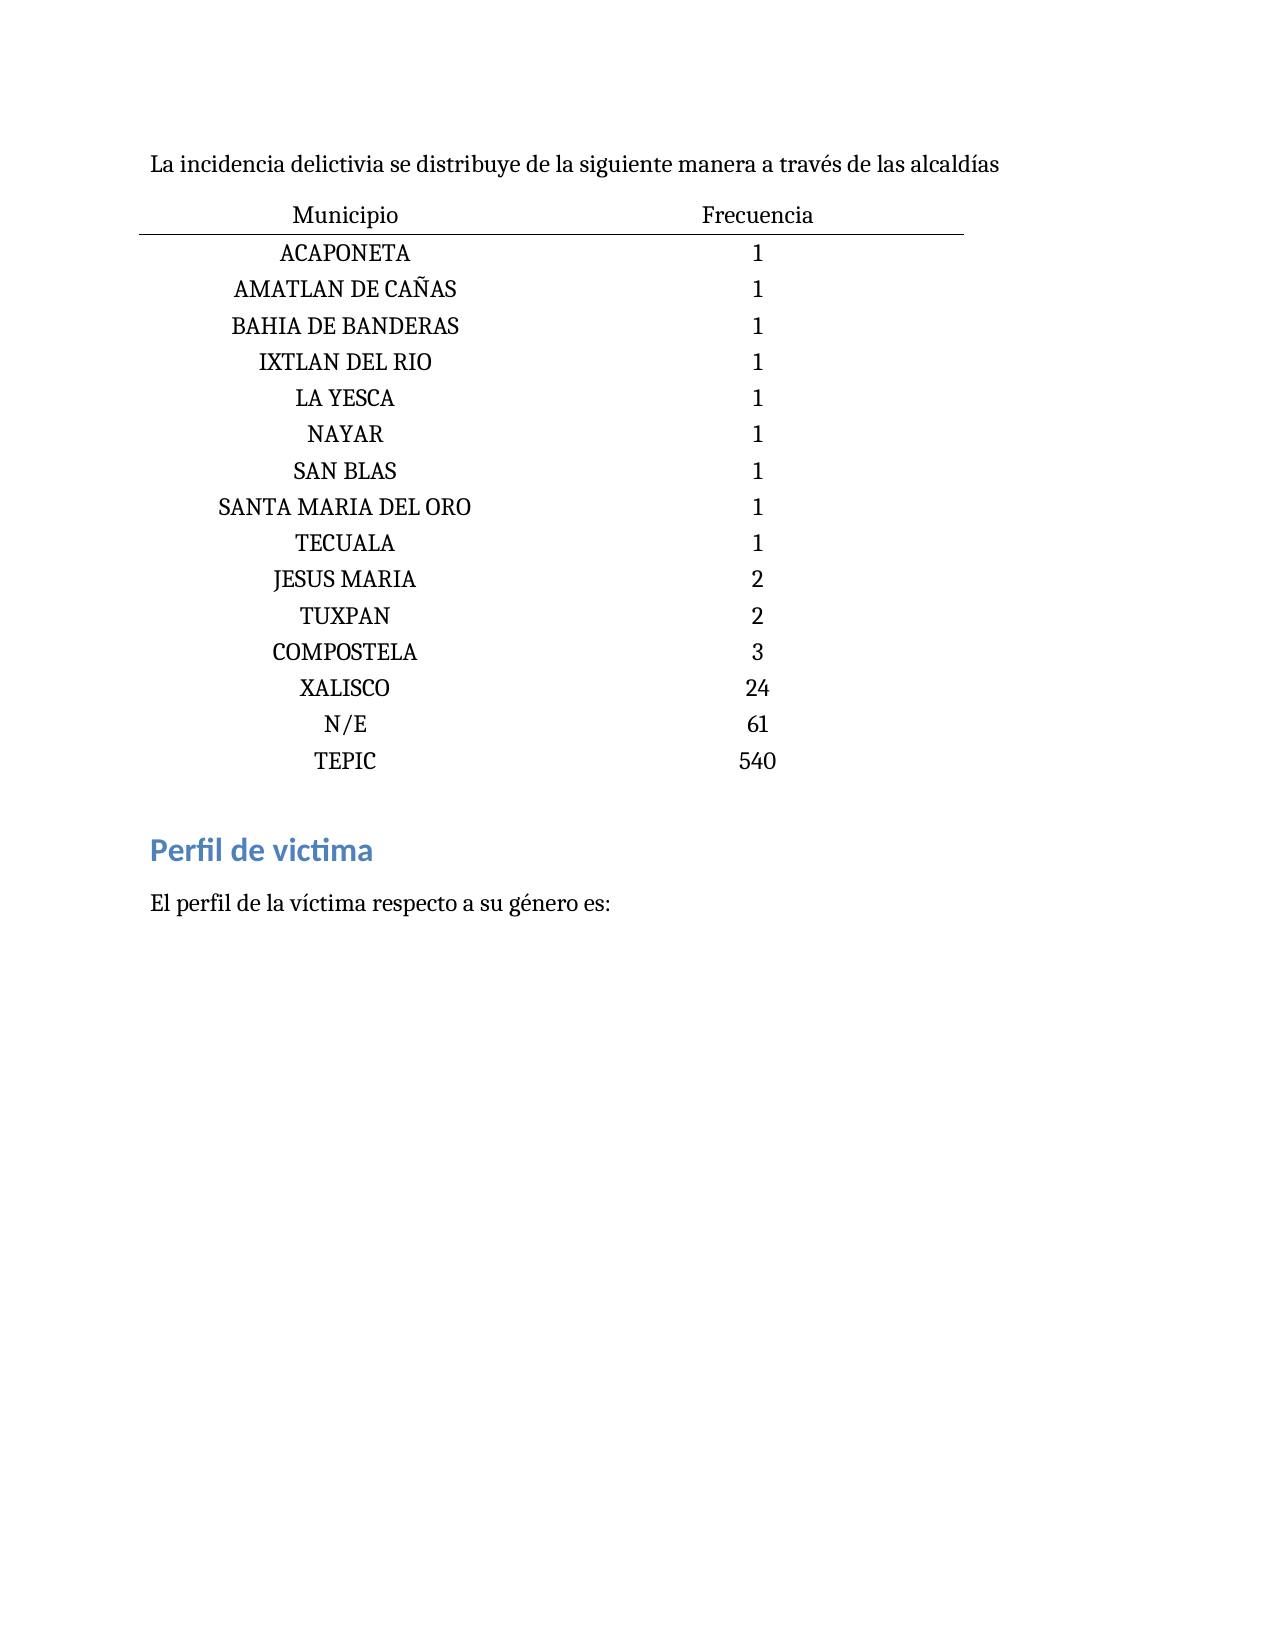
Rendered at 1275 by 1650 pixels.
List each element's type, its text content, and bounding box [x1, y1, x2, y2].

table_cell TUXPAN [139, 598, 551, 634]
table_cell 24 [551, 670, 964, 707]
table_cell 1 [551, 272, 964, 308]
table_cell 1 [551, 235, 964, 272]
table_cell 2 [551, 598, 964, 634]
table_cell NAYAR [139, 417, 551, 453]
subtitle Perfil de victima [150, 829, 1125, 870]
table_cell 61 [551, 707, 964, 743]
table_header Frecuencia [551, 198, 964, 234]
table_cell SAN BLAS [139, 453, 551, 489]
table_header Municipio [139, 198, 551, 234]
table_cell 1 [551, 453, 964, 489]
text La incidencia delictivia se distribuye de la siguiente manera a través de las alcaldías [150, 150, 1125, 179]
table_cell IXTLAN DEL RIO [139, 344, 551, 380]
table_cell SANTA MARIA DEL ORO [139, 489, 551, 525]
table_cell AMATLAN DE CAÑAS [139, 272, 551, 308]
table_cell 1 [551, 380, 964, 417]
table_cell LA YESCA [139, 380, 551, 417]
table_cell TEPIC [139, 743, 551, 779]
table_cell N/E [139, 707, 551, 743]
table_cell JESUS MARIA [139, 562, 551, 598]
table_cell 1 [551, 344, 964, 380]
text El perfil de la víctima respecto a su género es: [150, 888, 1125, 917]
table_cell TECUALA [139, 525, 551, 562]
table_cell 540 [551, 743, 964, 779]
table_cell BAHIA DE BANDERAS [139, 308, 551, 344]
table_cell 1 [551, 417, 964, 453]
table_cell 2 [551, 562, 964, 598]
table_cell COMPOSTELA [139, 634, 551, 670]
table_cell ACAPONETA [139, 235, 551, 272]
table_cell 1 [551, 308, 964, 344]
table_cell 1 [551, 489, 964, 525]
table_cell 1 [551, 525, 964, 562]
table_cell XALISCO [139, 670, 551, 707]
table_cell 3 [551, 634, 964, 670]
